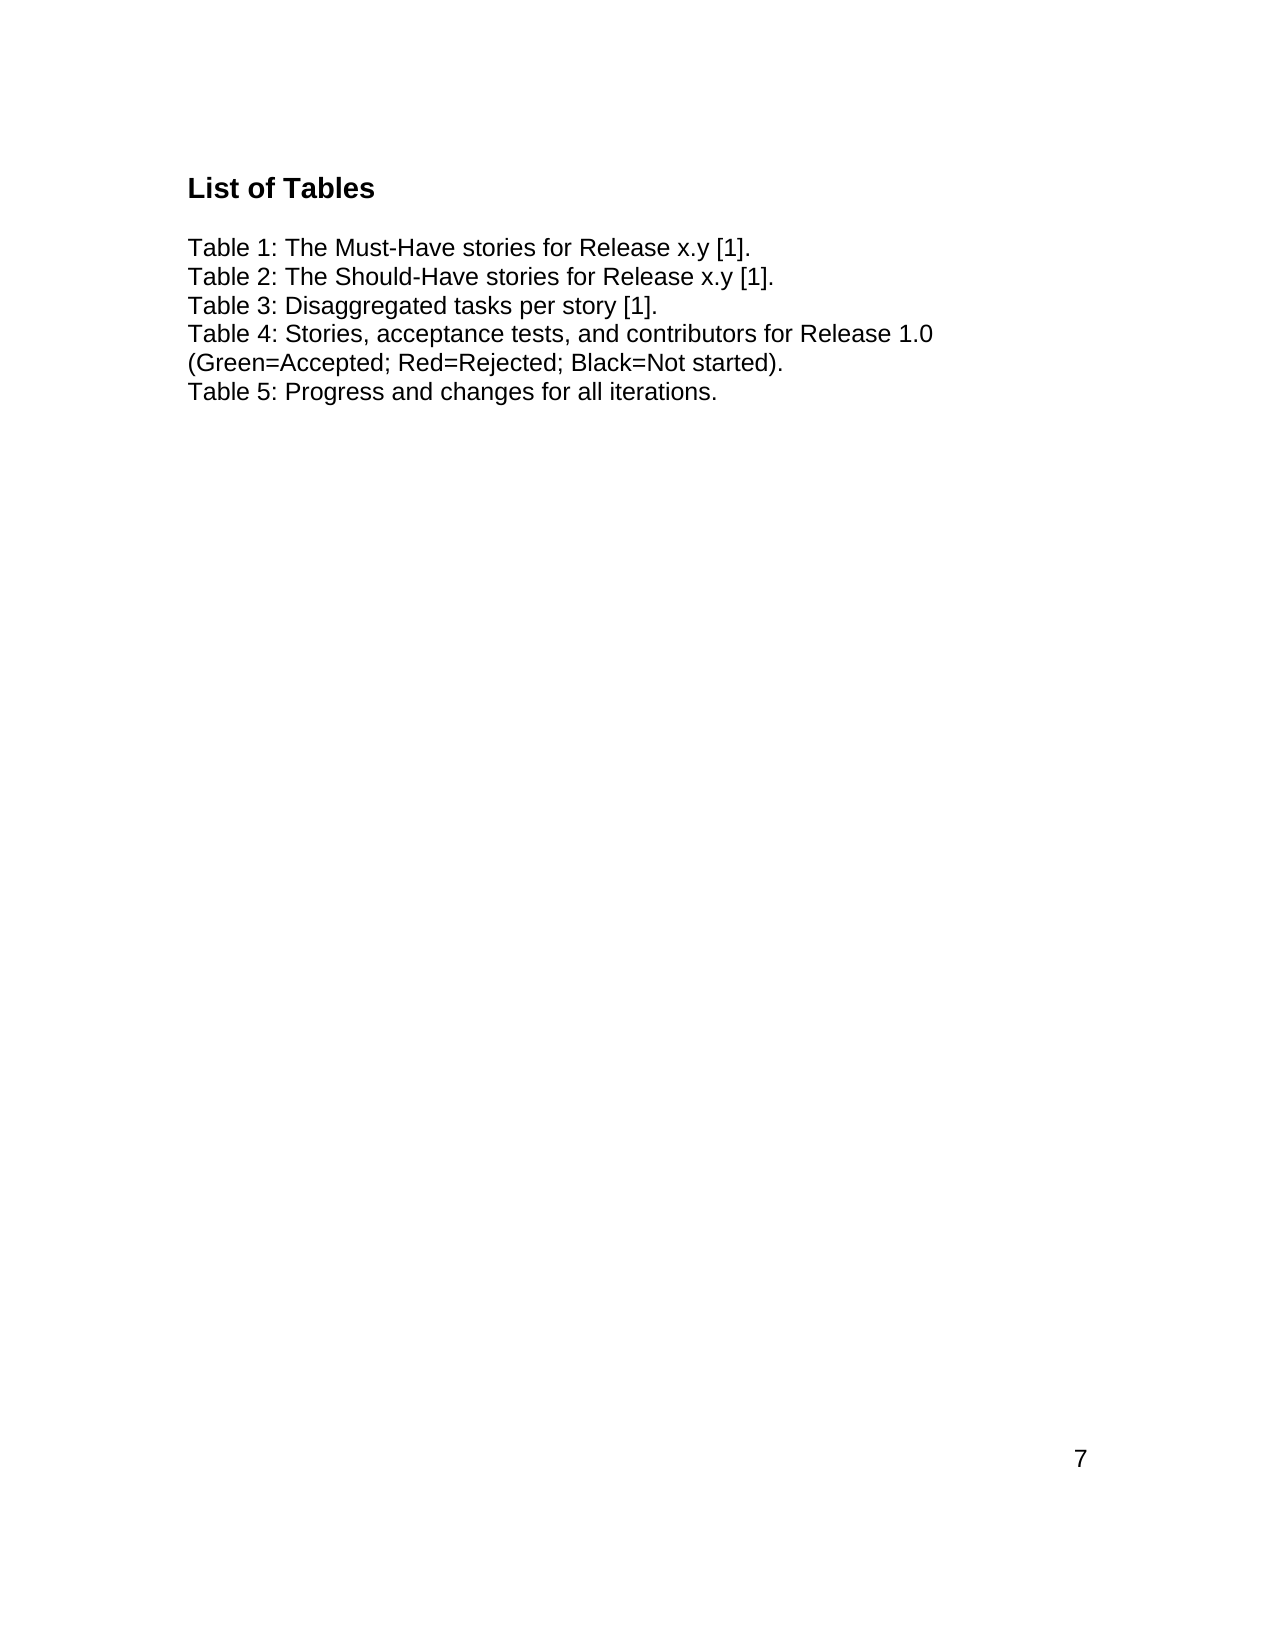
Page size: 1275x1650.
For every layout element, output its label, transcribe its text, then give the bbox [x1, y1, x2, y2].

subtitle List of Tables [187, 171, 1087, 204]
